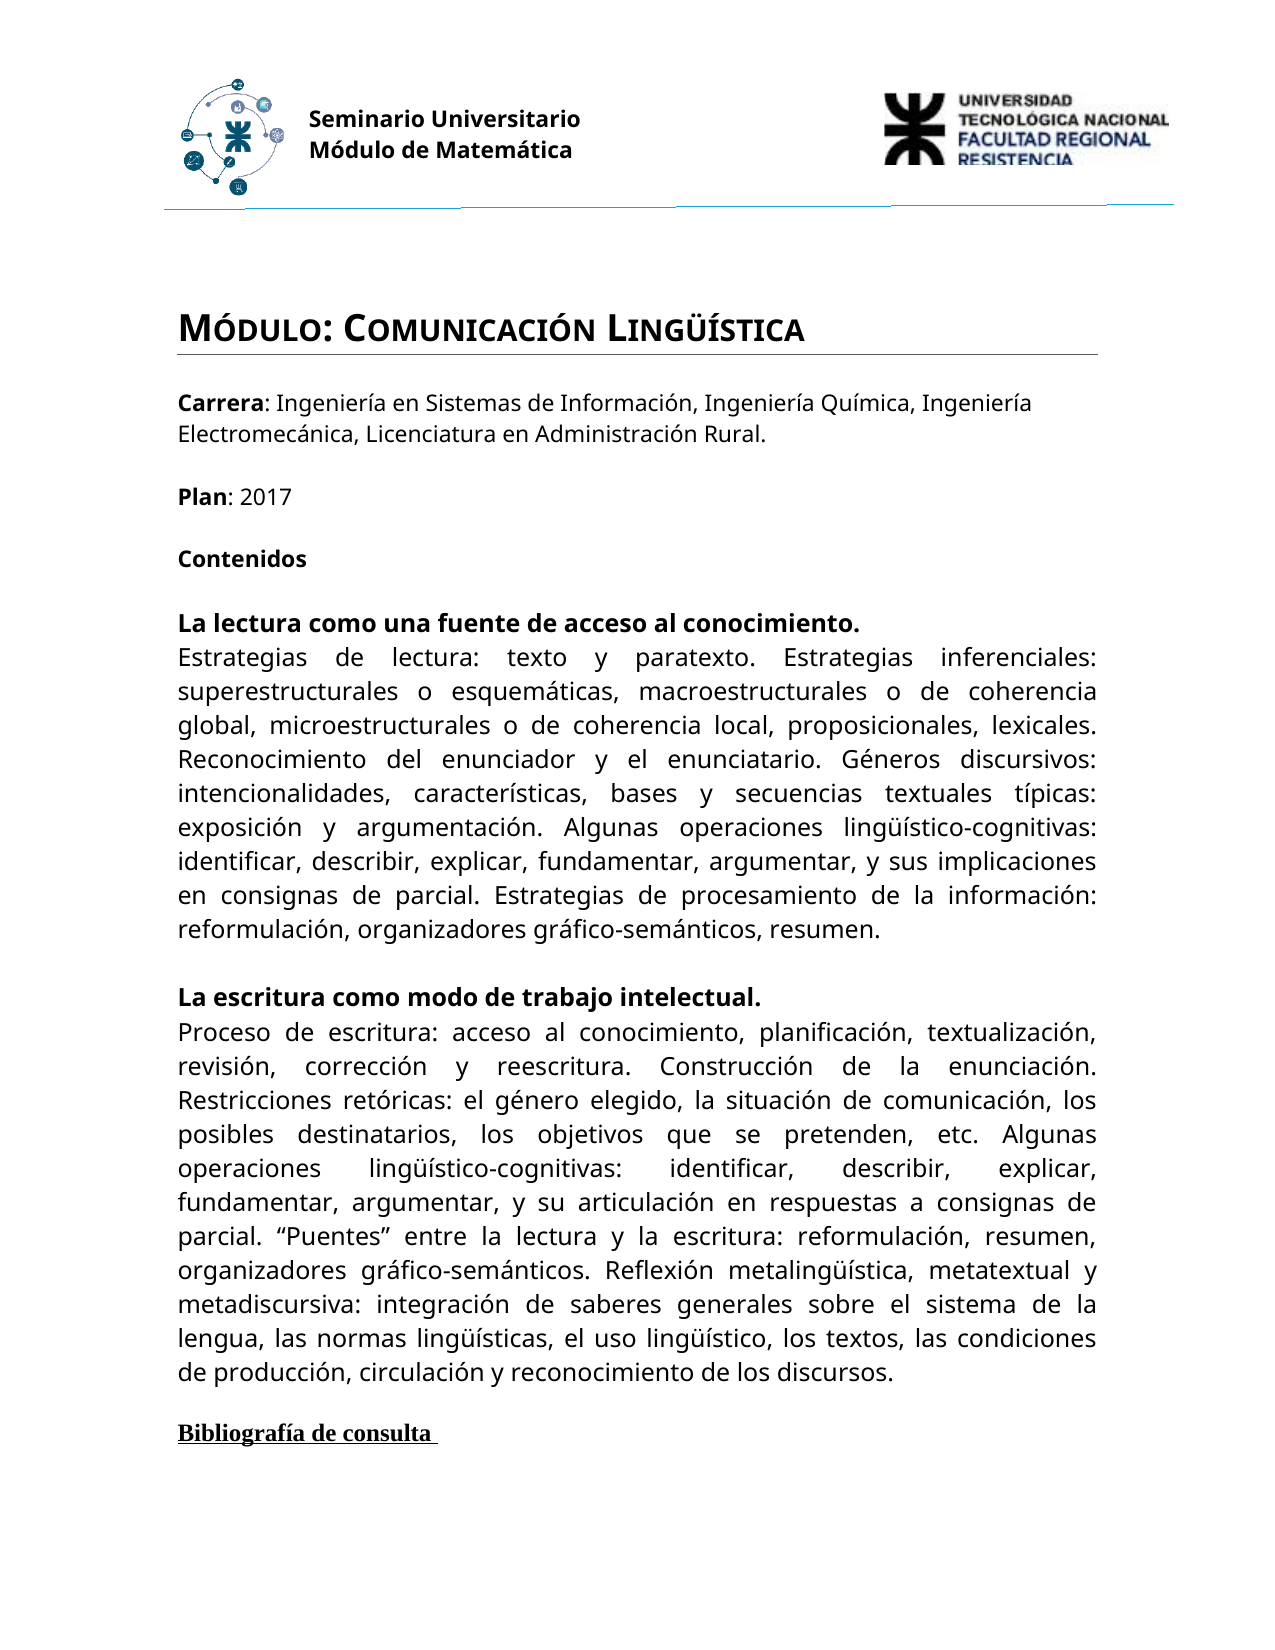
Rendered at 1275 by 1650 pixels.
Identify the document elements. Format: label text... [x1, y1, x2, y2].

text La escritura como modo de trabajo intelectual. [177, 980, 1098, 1014]
text Carrera: Ingeniería en Sistemas de Información, Ingeniería Química, Ingeniería Electromecánica, Licenciatura en Administración Rural. [177, 387, 1098, 449]
text Bibliografía de consulta [177, 1418, 1098, 1446]
picture [884, 92, 1169, 165]
text Plan: 2017 [177, 480, 1098, 512]
picture [177, 75, 284, 194]
text La lectura como una fuente de acceso al conocimiento. [177, 605, 1098, 639]
subtitle Módulo: Comunicación Lingüística [177, 301, 1098, 354]
text Proceso de escritura: acceso al conocimiento, planificación, textualización, revisión, corrección y reescritura. Construcción de la enunciación. Restricciones retóricas: el género elegido, la situación de comunicación, los posibles destinatarios, los objetivos que se pretenden, etc. Algunas operaciones lingüístico-cognitivas: identificar, describir, explicar, fundamentar, argumentar, y su articulación en respuestas a consignas de parcial. “Puentes” entre la lectura y la escritura: reformulación, resumen, organizadores gráfico-semánticos. Reflexión metalingüística, metatextual y metadiscursiva: integración de saberes generales sobre el sistema de la lengua, las normas lingüísticas, el uso lingüístico, los textos, las condiciones de producción, circulación y reconocimiento de los discursos. [177, 1014, 1098, 1389]
text Estrategias de lectura: texto y paratexto. Estrategias inferenciales: superestructurales o esquemáticas, macroestructurales o de coherencia global, microestructurales o de coherencia local, proposicionales, lexicales. Reconocimiento del enunciador y el enunciatario. Géneros discursivos: intencionalidades, características, bases y secuencias textuales típicas: exposición y argumentación. Algunas operaciones lingüístico-cognitivas: identificar, describir, explicar, fundamentar, argumentar, y sus implicaciones en consignas de parcial. Estrategias de procesamiento de la información: reformulación, organizadores gráfico-semánticos, resumen. [177, 639, 1098, 946]
text Contenidos [177, 543, 1098, 574]
